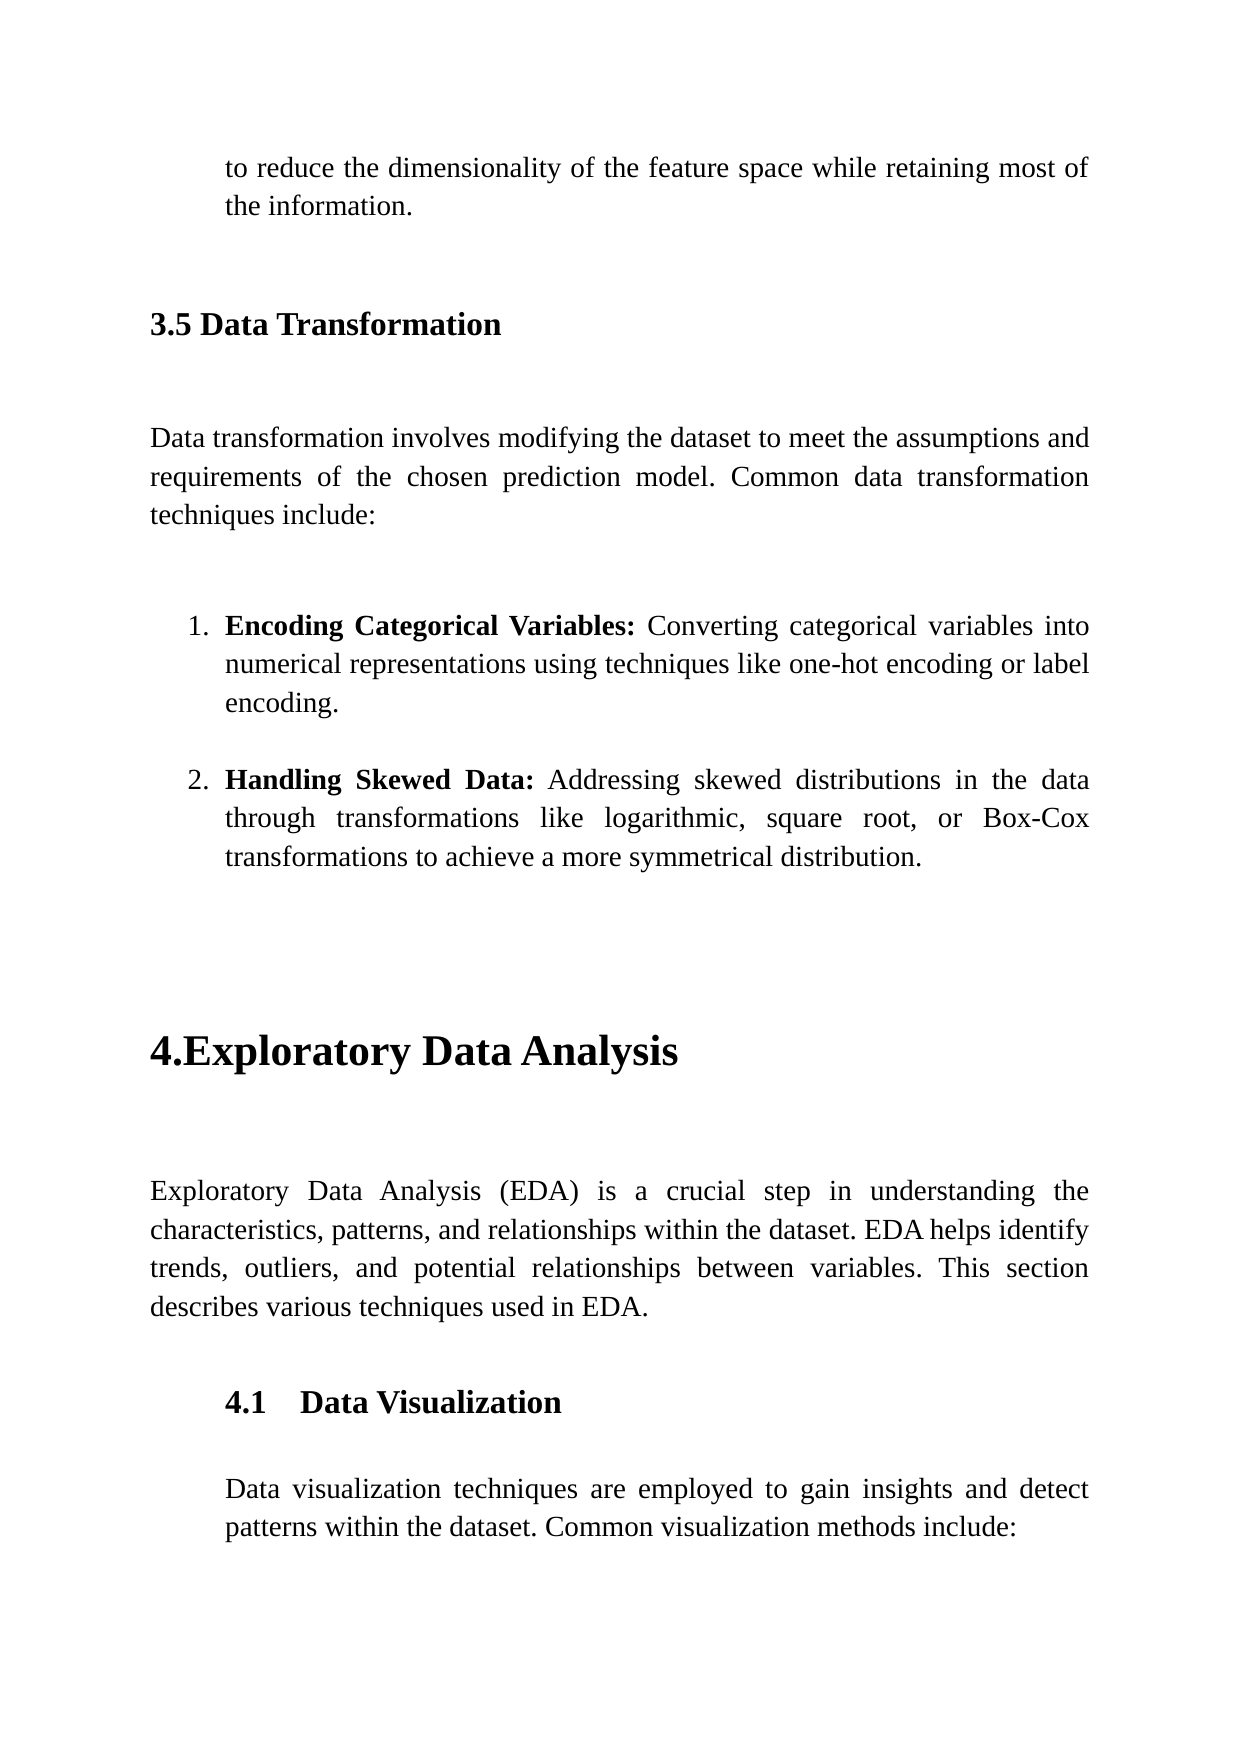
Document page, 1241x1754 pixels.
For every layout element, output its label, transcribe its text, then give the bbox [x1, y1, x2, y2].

list Data visualization techniques are employed to gain insights and detect patterns within the dataset. Common visualization methods include: [225, 1471, 1090, 1543]
text 3.5 Data Transformation [150, 304, 1090, 343]
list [187, 150, 1090, 222]
text 4.Exploratory Data Analysis [150, 1024, 1090, 1074]
list Encoding Categorical Variables: Converting categorical variables into numerical representations using techniques like one-hot encoding or label encoding. [187, 608, 1090, 718]
list Data Visualization [225, 1383, 1090, 1421]
text Data transformation involves modifying the dataset to meet the assumptions and requirements of the chosen prediction model. Common data transformation techniques include: [150, 420, 1090, 531]
text Exploratory Data Analysis (EDA) is a crucial step in understanding the characteristics, patterns, and relationships within the dataset. EDA helps identify trends, outliers, and potential relationships between variables. This section describes various techniques used in EDA. [150, 1173, 1090, 1322]
list Handling Skewed Data: Addressing skewed distributions in the data through transformations like logarithmic, square root, or Box-Cox transformations to achieve a more symmetrical distribution. [187, 762, 1090, 873]
